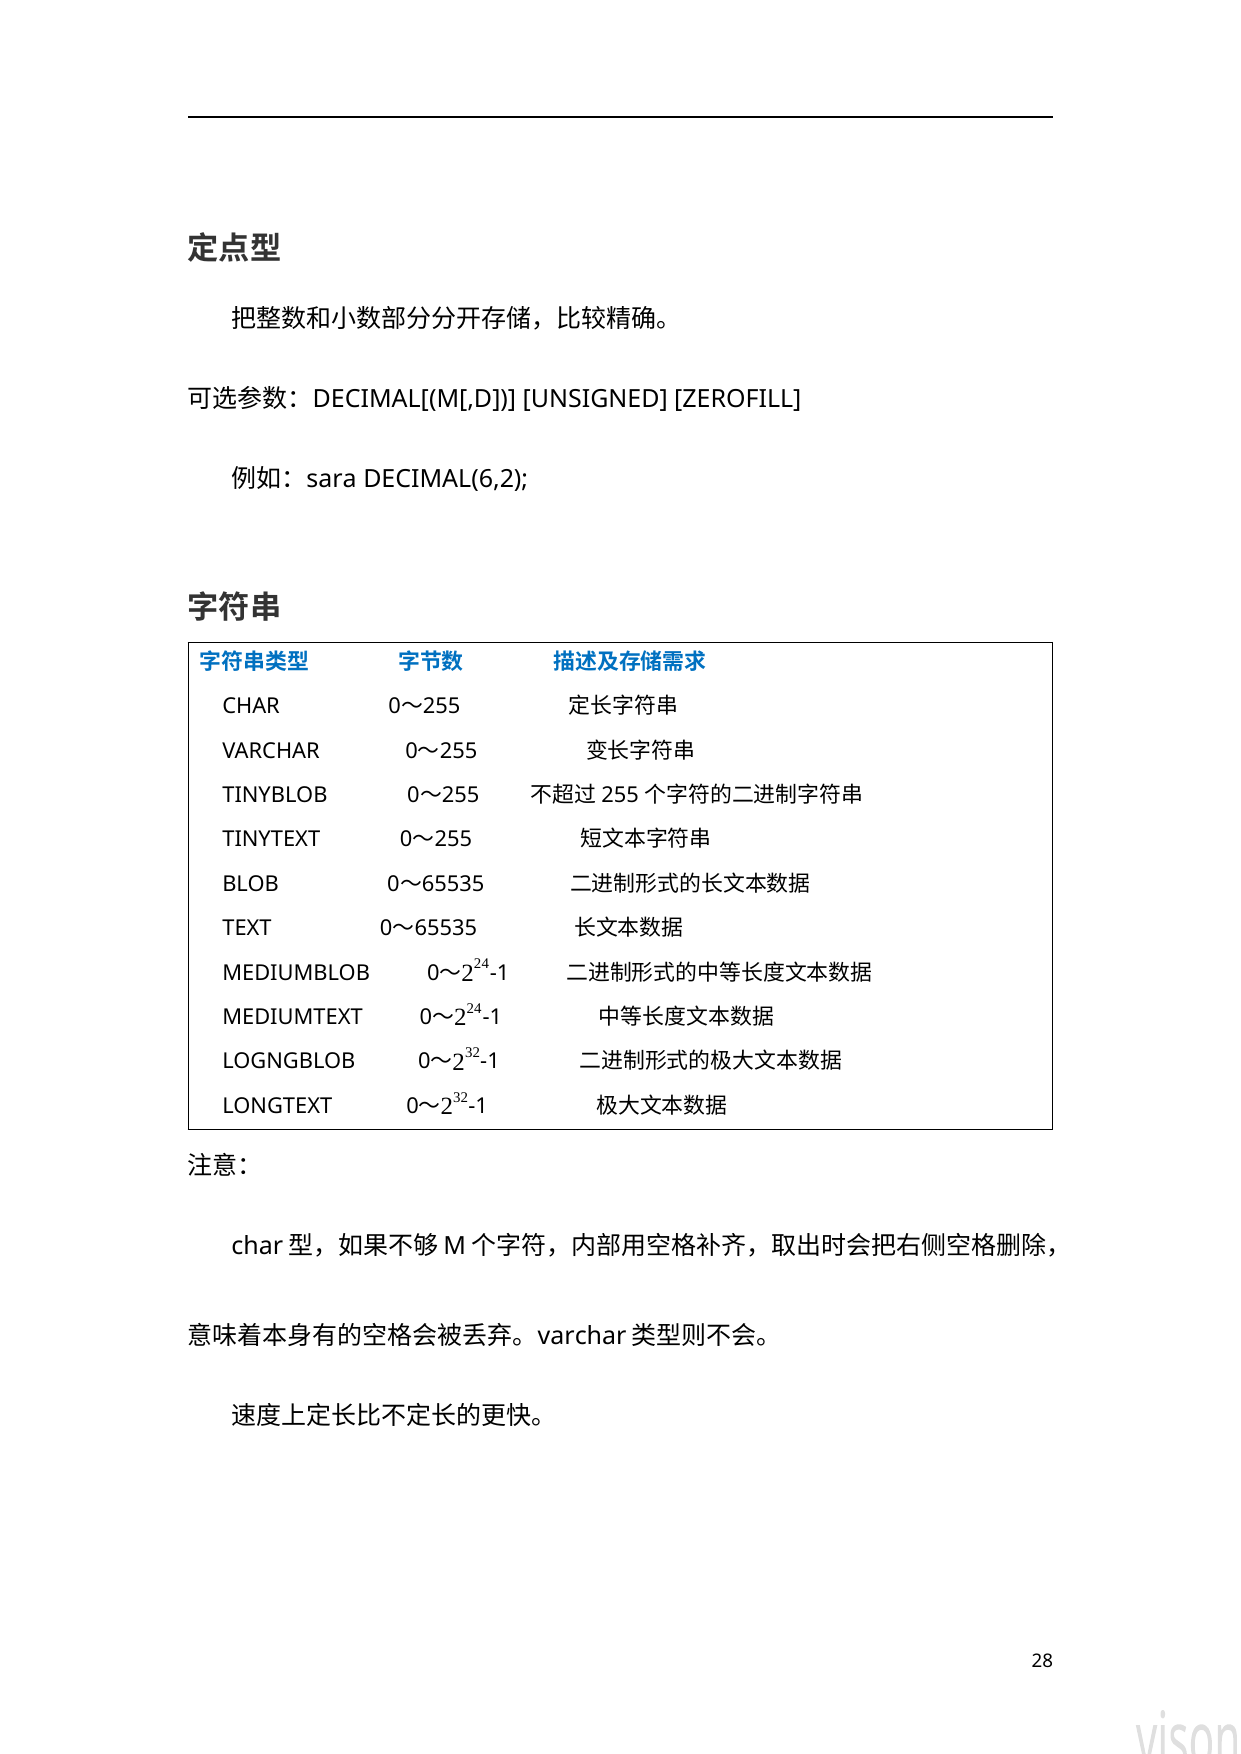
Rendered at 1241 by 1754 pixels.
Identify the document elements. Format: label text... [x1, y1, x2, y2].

subtitle 定点型 [187, 212, 1053, 280]
text 把整数和小数部分分开存储，比较精确。 [187, 283, 1053, 351]
subtitle 字符串 [187, 571, 1053, 639]
text 可选参数：DECIMAL[(M[,D])] [UNSIGNED] [ZEROFILL] [187, 363, 1053, 431]
text 速度上定长比不定长的更快。 [187, 1380, 1053, 1448]
table_header 字符串类型 字节数 描述及存储需求 CHAR 0～255 定长字符串 VARCHAR 0～255 变长字符串 TINYBLOB 0～255 不超过 255 个字符的二进制字符串 TINYTEXT 0～255 短文本字符串 BLOB 0～65535 二进制形式的长文本数据 TEXT 0～65535 长文本数据 MEDIUMBLOB 0～-1 二进制形式的中等长度文本数据 MEDIUMTEXT 0～-1 中等长度文本数据 LOGNGBLOB 0～-1 二进制形式的极大文本数据 LONGTEXT 0～-1 极大文本数据 [189, 643, 1052, 1129]
text char型，如果不够M个字符，内部用空格补齐，取出时会把右侧空格删除，意味着本身有的空格会被丢弃。varchar类型则不会。 [187, 1209, 1053, 1368]
text 例如：sara DECIMAL(6,2); [187, 443, 1053, 511]
text 注意： [187, 1130, 1053, 1198]
